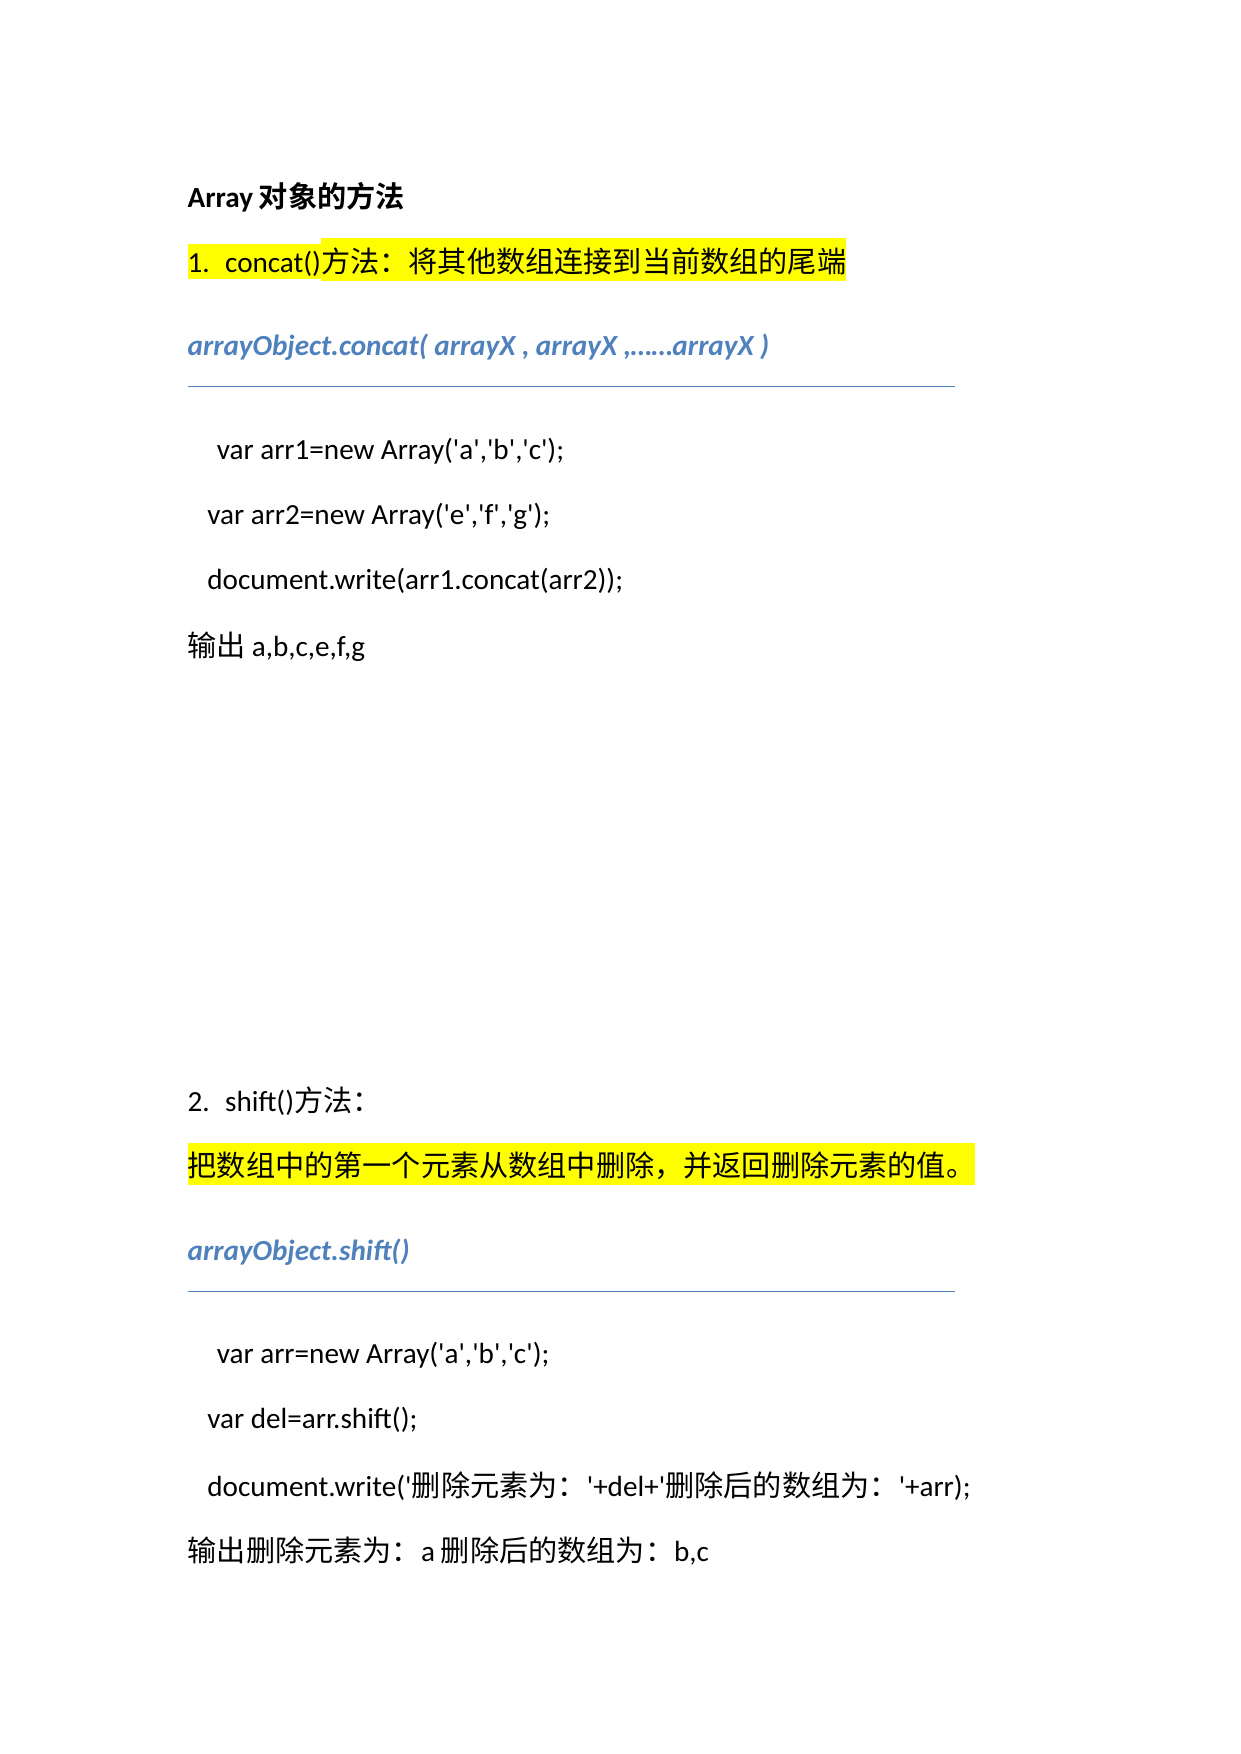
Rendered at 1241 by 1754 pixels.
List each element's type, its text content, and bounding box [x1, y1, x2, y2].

text var arr1=new Array('a','b','c'); [187, 416, 1053, 481]
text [187, 1451, 1053, 1516]
text var arr2=new Array('e','f','g'); [187, 481, 1053, 546]
text 把数组中的第一个元素从数组中删除，并返回删除元素的值。 [187, 1131, 1053, 1196]
text var arr=new Array('a','b','c'); [187, 1321, 1053, 1386]
text 输出a,b,c,e,f,g [187, 611, 1053, 676]
list concat()方法：将其他数组连接到当前数组的尾端 [187, 227, 1053, 292]
text arrayObject.shift() [187, 1217, 955, 1292]
text 输出删除元素为：a删除后的数组为：b,c [187, 1516, 1053, 1581]
text document.write(arr1.concat(arr2)); [187, 546, 1053, 611]
text arrayObject.concat( arrayX , arrayX ,……arrayX ) [187, 313, 955, 387]
text var del=arr.shift(); [187, 1386, 1053, 1451]
list shift()方法： [187, 1066, 1053, 1131]
text Array对象的方法 [187, 162, 1053, 227]
